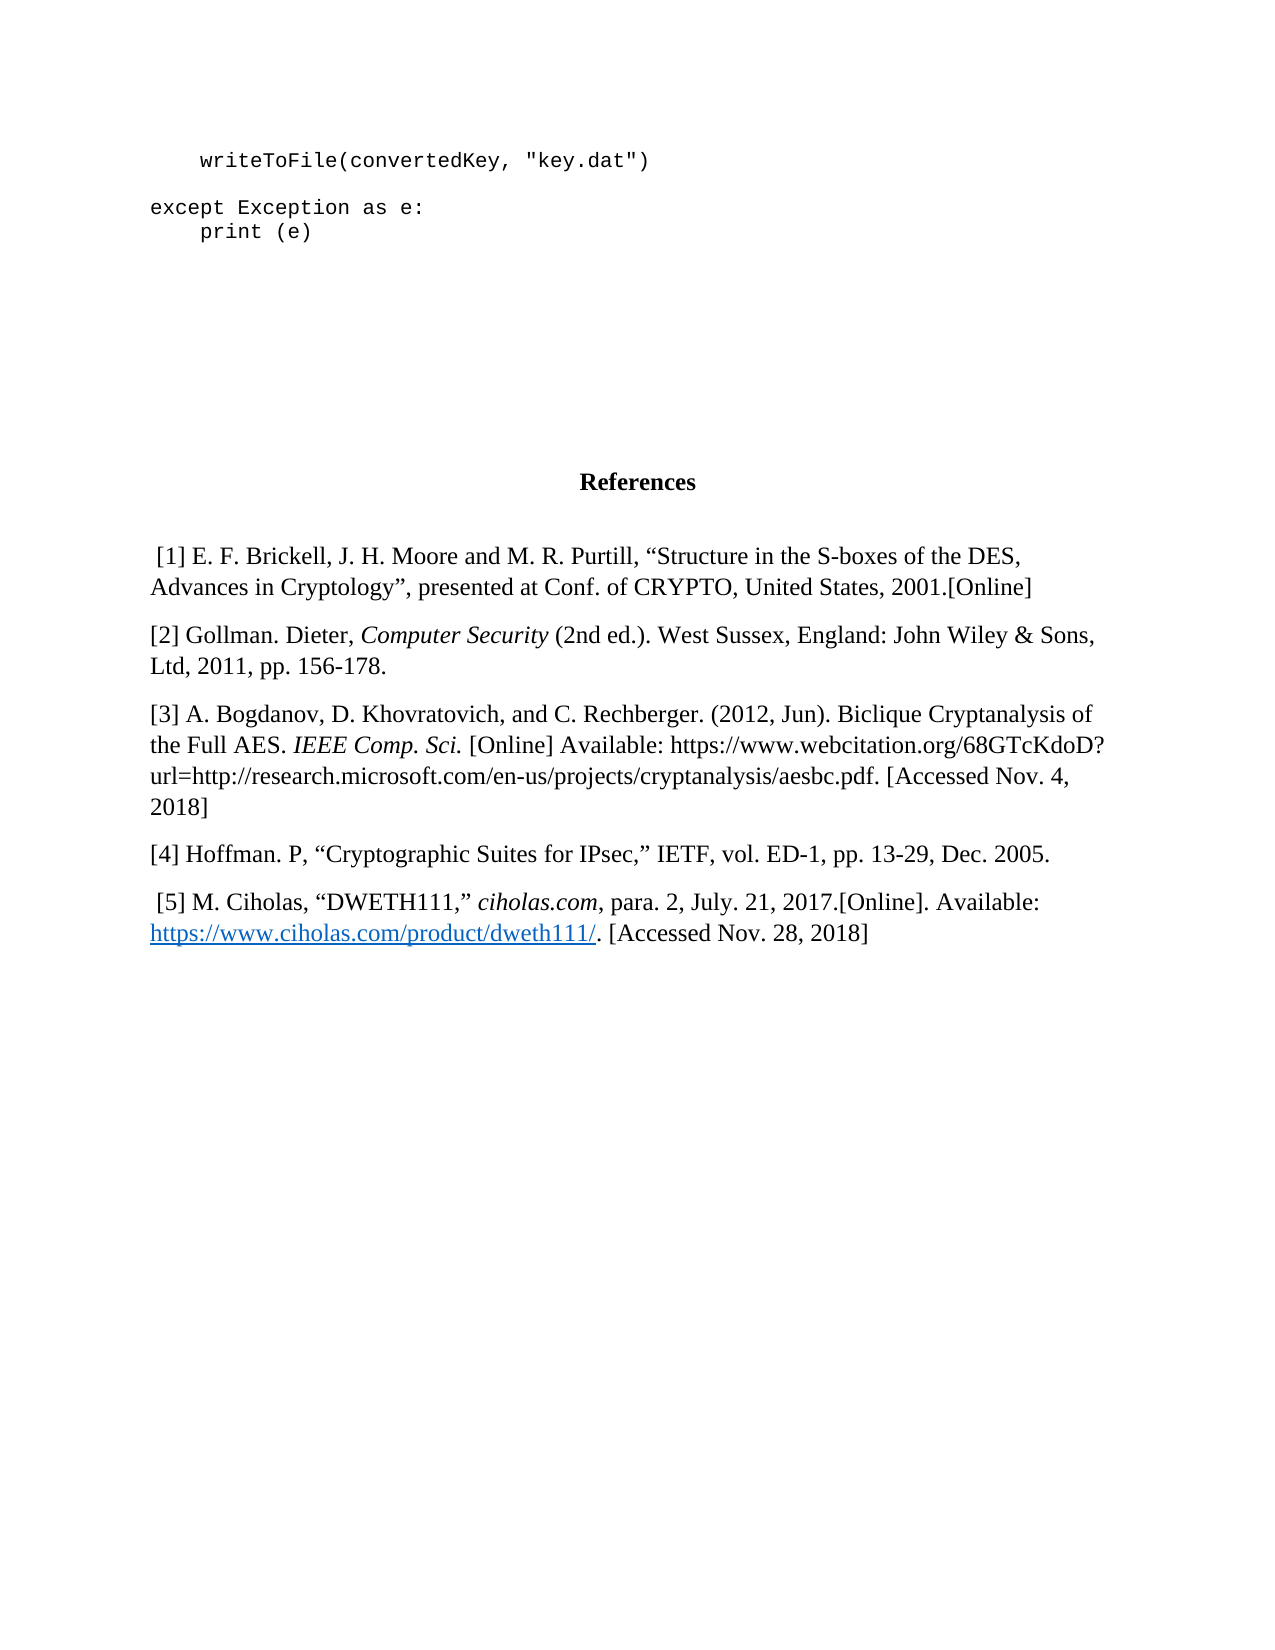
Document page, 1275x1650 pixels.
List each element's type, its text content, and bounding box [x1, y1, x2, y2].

text print (e) [150, 221, 1125, 244]
text [3] A. Bogdanov, D. Khovratovich, and C. Rechberger. (2012, Jun). Biclique Cryptanalysis of the Full AES. IEEE Comp. Sci. [Online] Available: https://www.webcitation.org/68GTcKdoD?url=http://research.microsoft.com/en-us/projects/cryptanalysis/aesbc.pdf. [Accessed Nov. 4, 2018] [150, 699, 1125, 821]
text [4] Hoffman. P, “Cryptographic Suites for IPsec,” IETF, vol. ED-1, pp. 13-29, Dec. 2005. [150, 839, 1125, 868]
text [1] E. F. Brickell, J. H. Moore and M. R. Purtill, “Structure in the S-boxes of the DES, Advances in Cryptology”, presented at Conf. of CRYPTO, United States, 2001.[Online] [150, 541, 1125, 601]
text [2] Gollman. Dieter, Computer Security (2nd ed.). West Sussex, England: John Wiley & Sons, Ltd, 2011, pp. 156-178. [150, 620, 1125, 680]
text except Exception as e: [150, 197, 1125, 221]
text References [150, 467, 1125, 496]
text writeToFile(convertedKey, "key.dat") [150, 150, 1125, 174]
text [5] M. Ciholas, “DWETH111,” ciholas.com, para. 2, July. 21, 2017.[Online]. Available: https://www.ciholas.com/product/dweth111/. [Accessed Nov. 28, 2018] [150, 887, 1125, 947]
